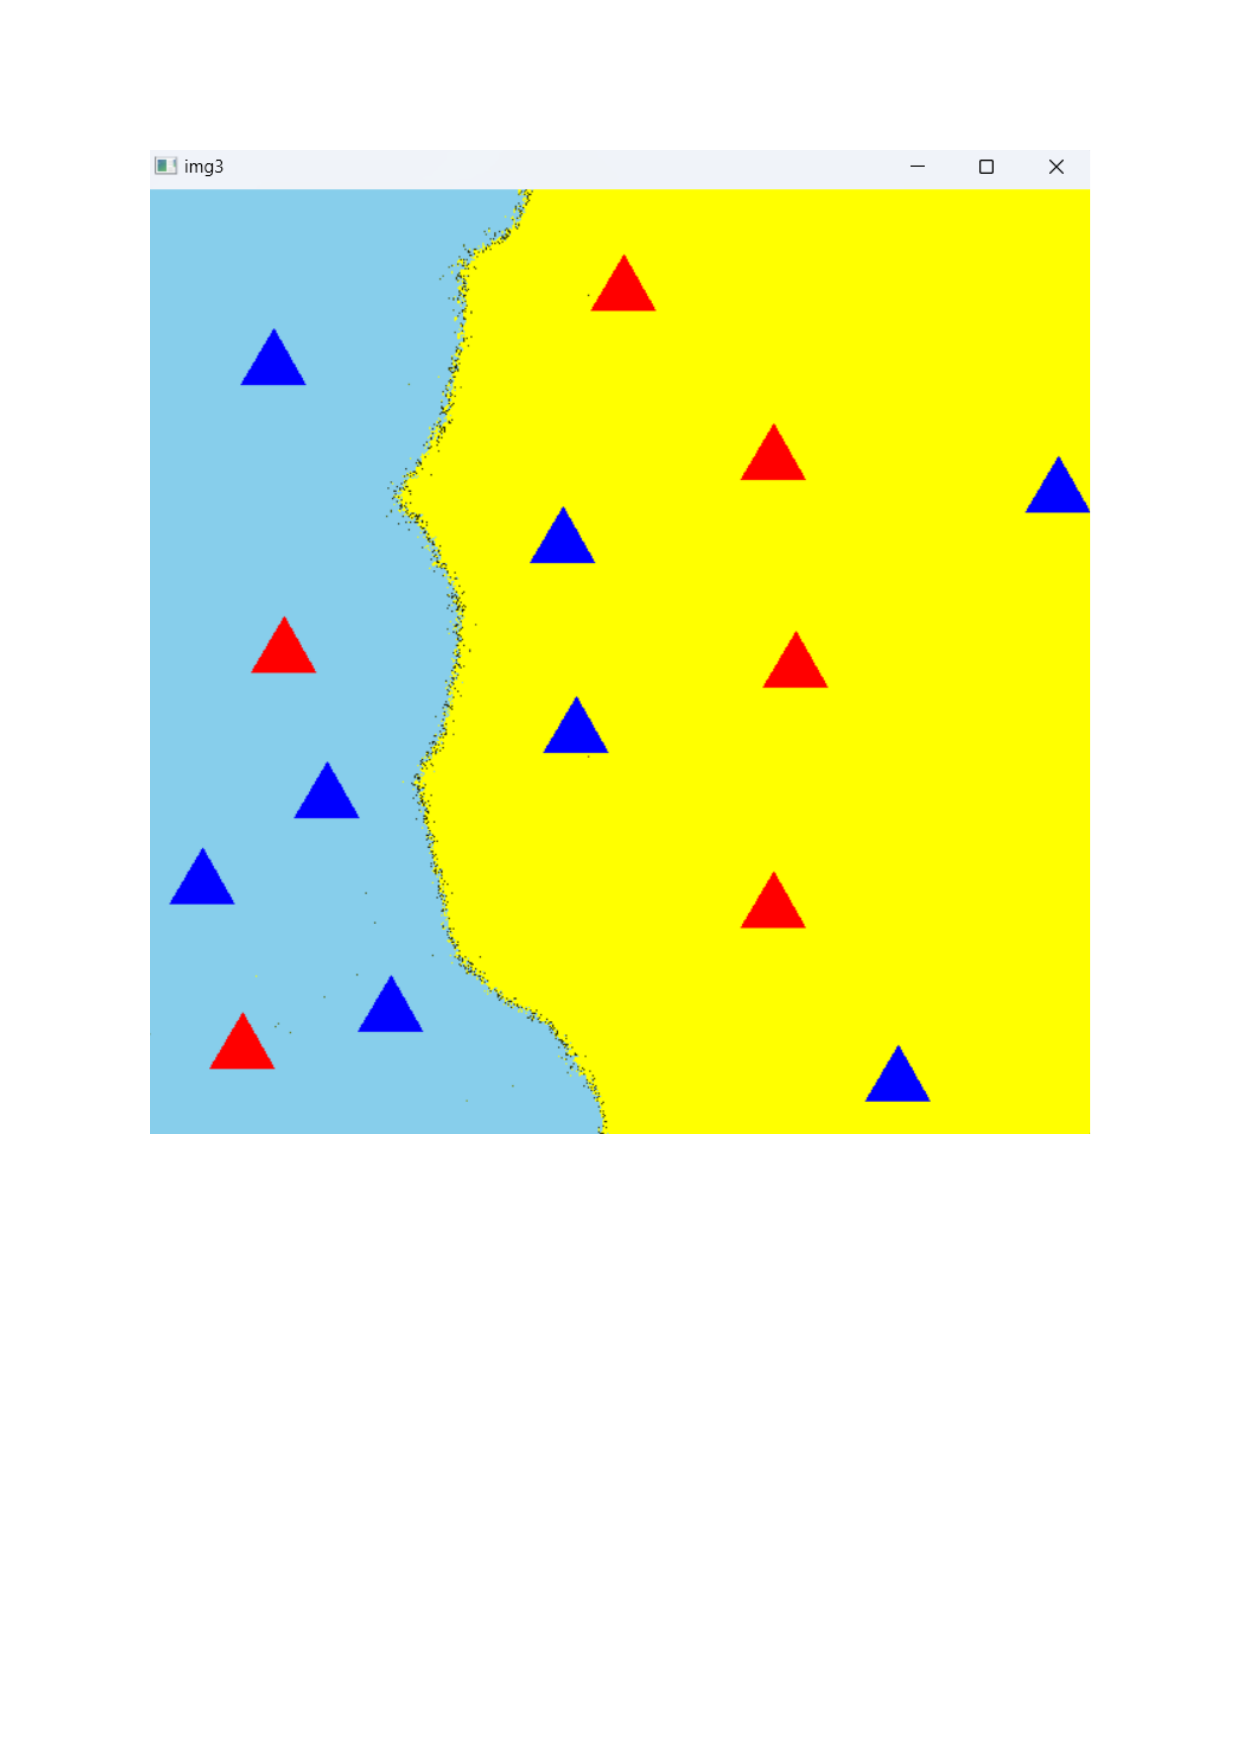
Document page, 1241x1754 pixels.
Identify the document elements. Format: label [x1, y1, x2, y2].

picture [150, 150, 1091, 1134]
